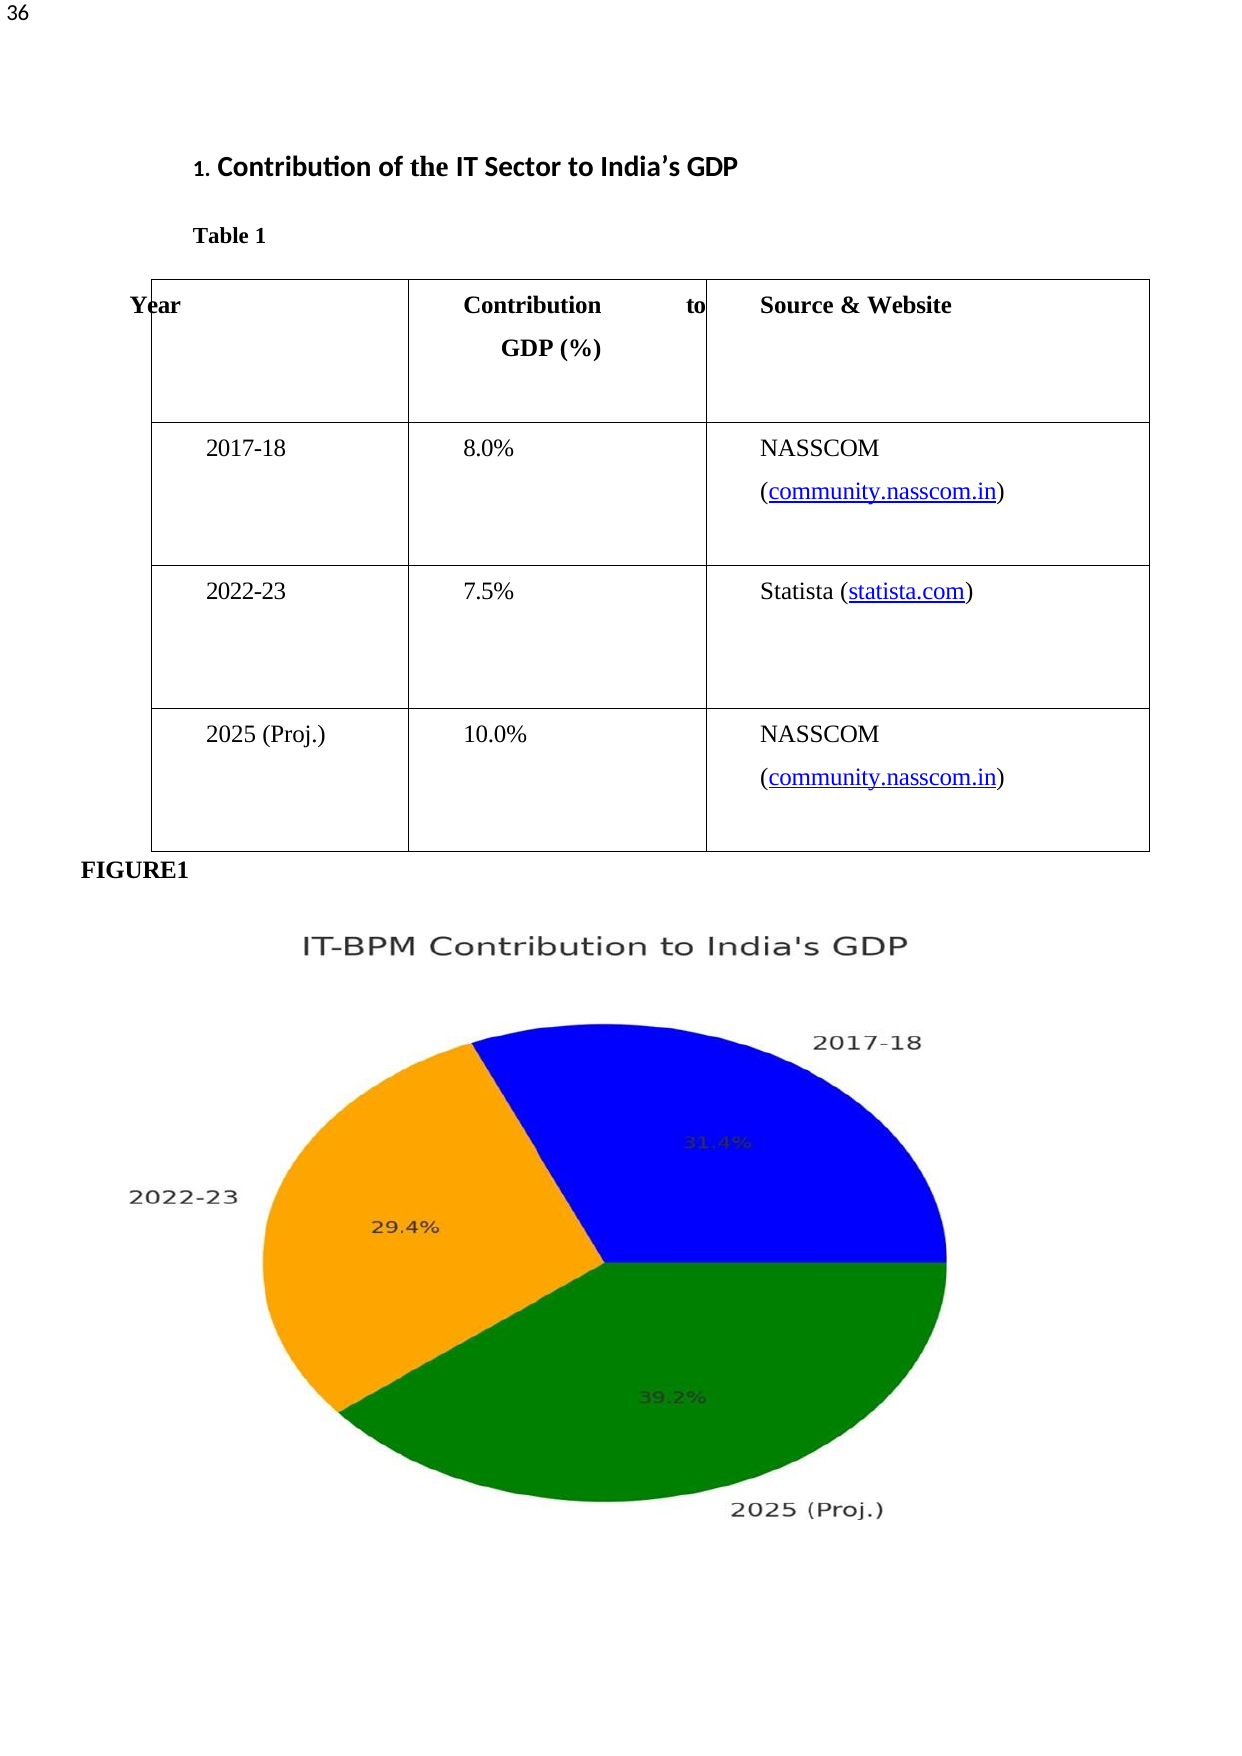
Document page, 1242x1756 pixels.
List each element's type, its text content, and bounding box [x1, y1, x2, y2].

table_cell Statista (statista.com) [707, 566, 1149, 708]
text FIGURE1 [81, 855, 1183, 884]
table_cell NASSCOM (community.nasscom.in) [707, 423, 1149, 565]
subtitle 1. Contribution of the IT Sector to India’s GDP [193, 148, 1183, 183]
table_header Source & Website [707, 280, 1149, 422]
table_cell 2025 (Proj.) [152, 709, 408, 851]
picture [129, 936, 947, 1520]
table_cell NASSCOM (community.nasscom.in) [707, 709, 1149, 851]
text Table 1 [193, 222, 1183, 248]
table_cell 7.5% [409, 566, 706, 708]
table_header Contribution to GDP (%) [409, 280, 706, 422]
table_header Year [152, 280, 408, 422]
table_cell 8.0% [409, 423, 706, 565]
table_cell 2017-18 [152, 423, 408, 565]
table_cell 10.0% [409, 709, 706, 851]
table_cell 2022-23 [152, 566, 408, 708]
